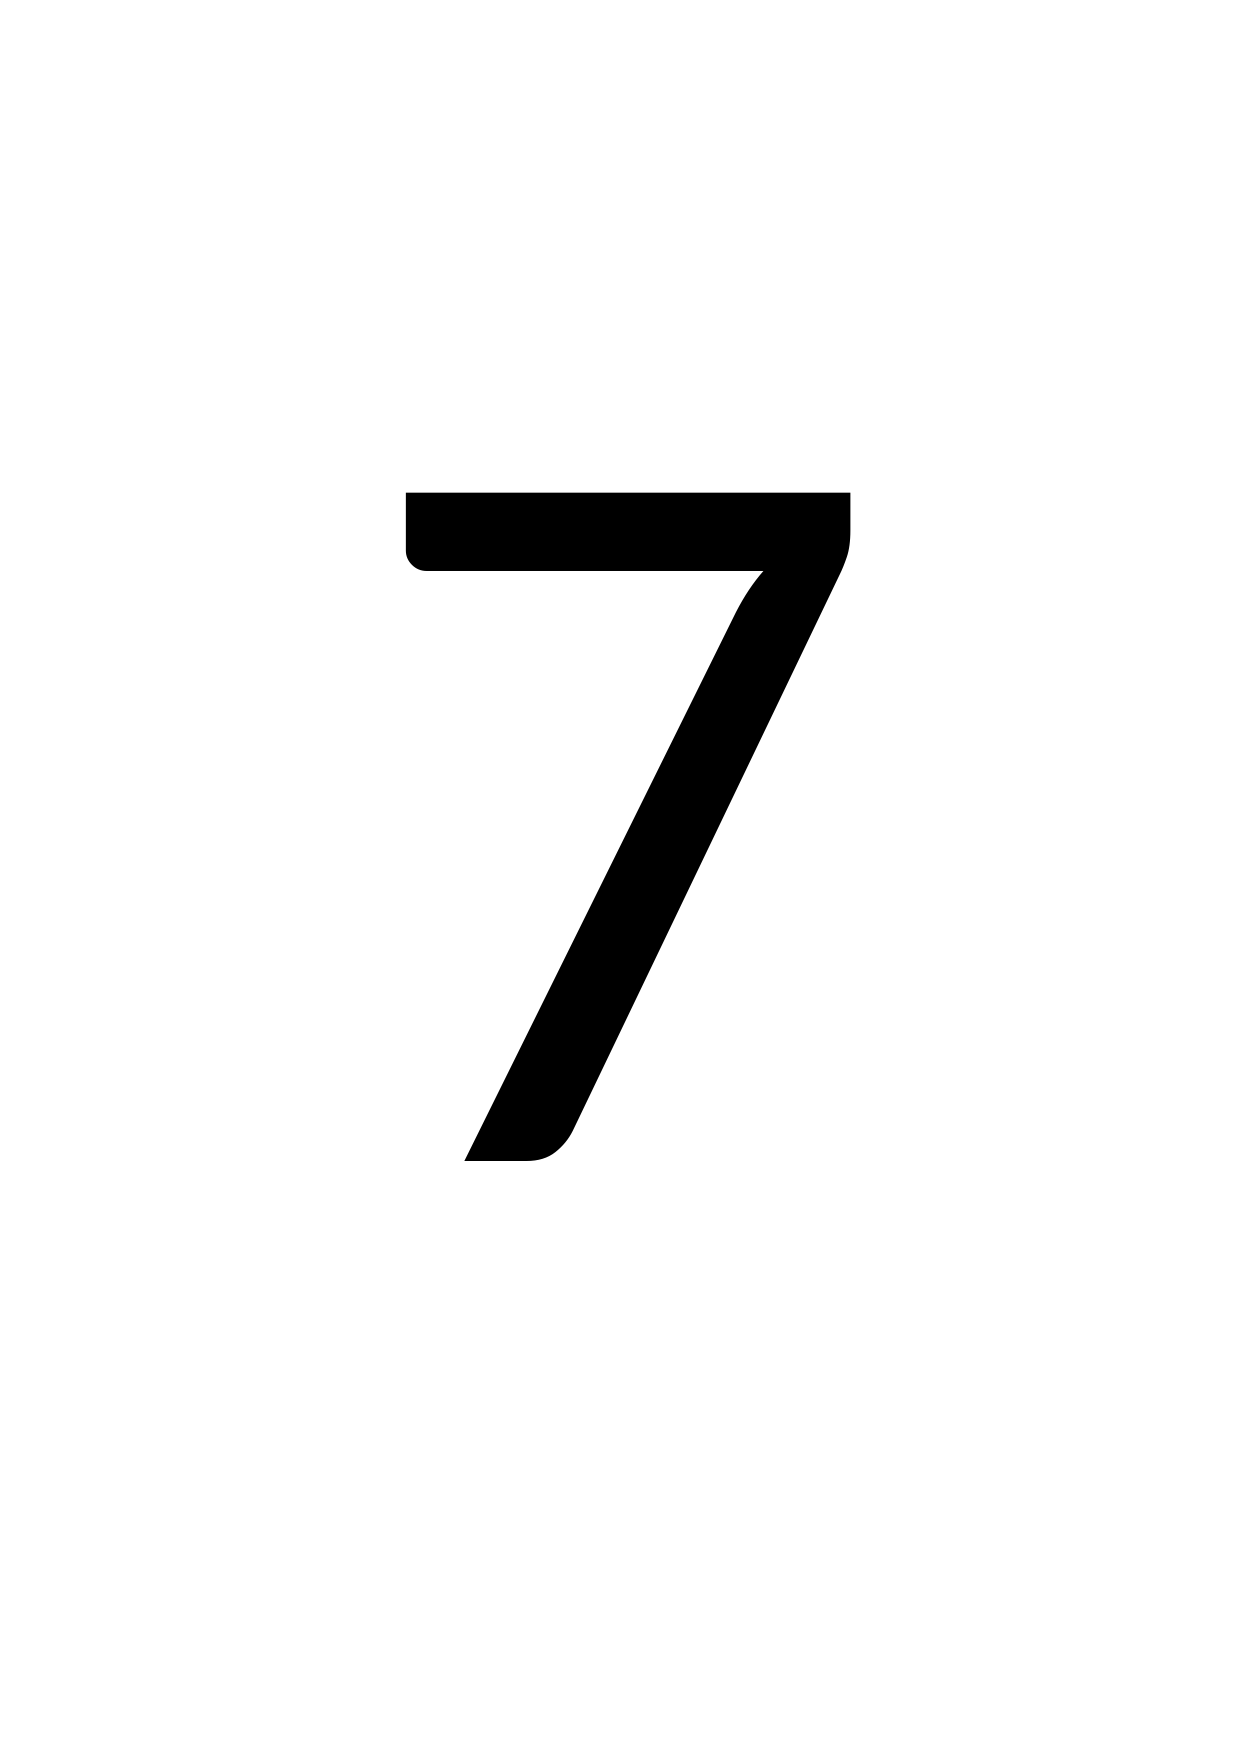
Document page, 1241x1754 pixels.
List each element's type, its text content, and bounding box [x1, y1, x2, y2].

text 7 [150, 150, 1090, 1422]
